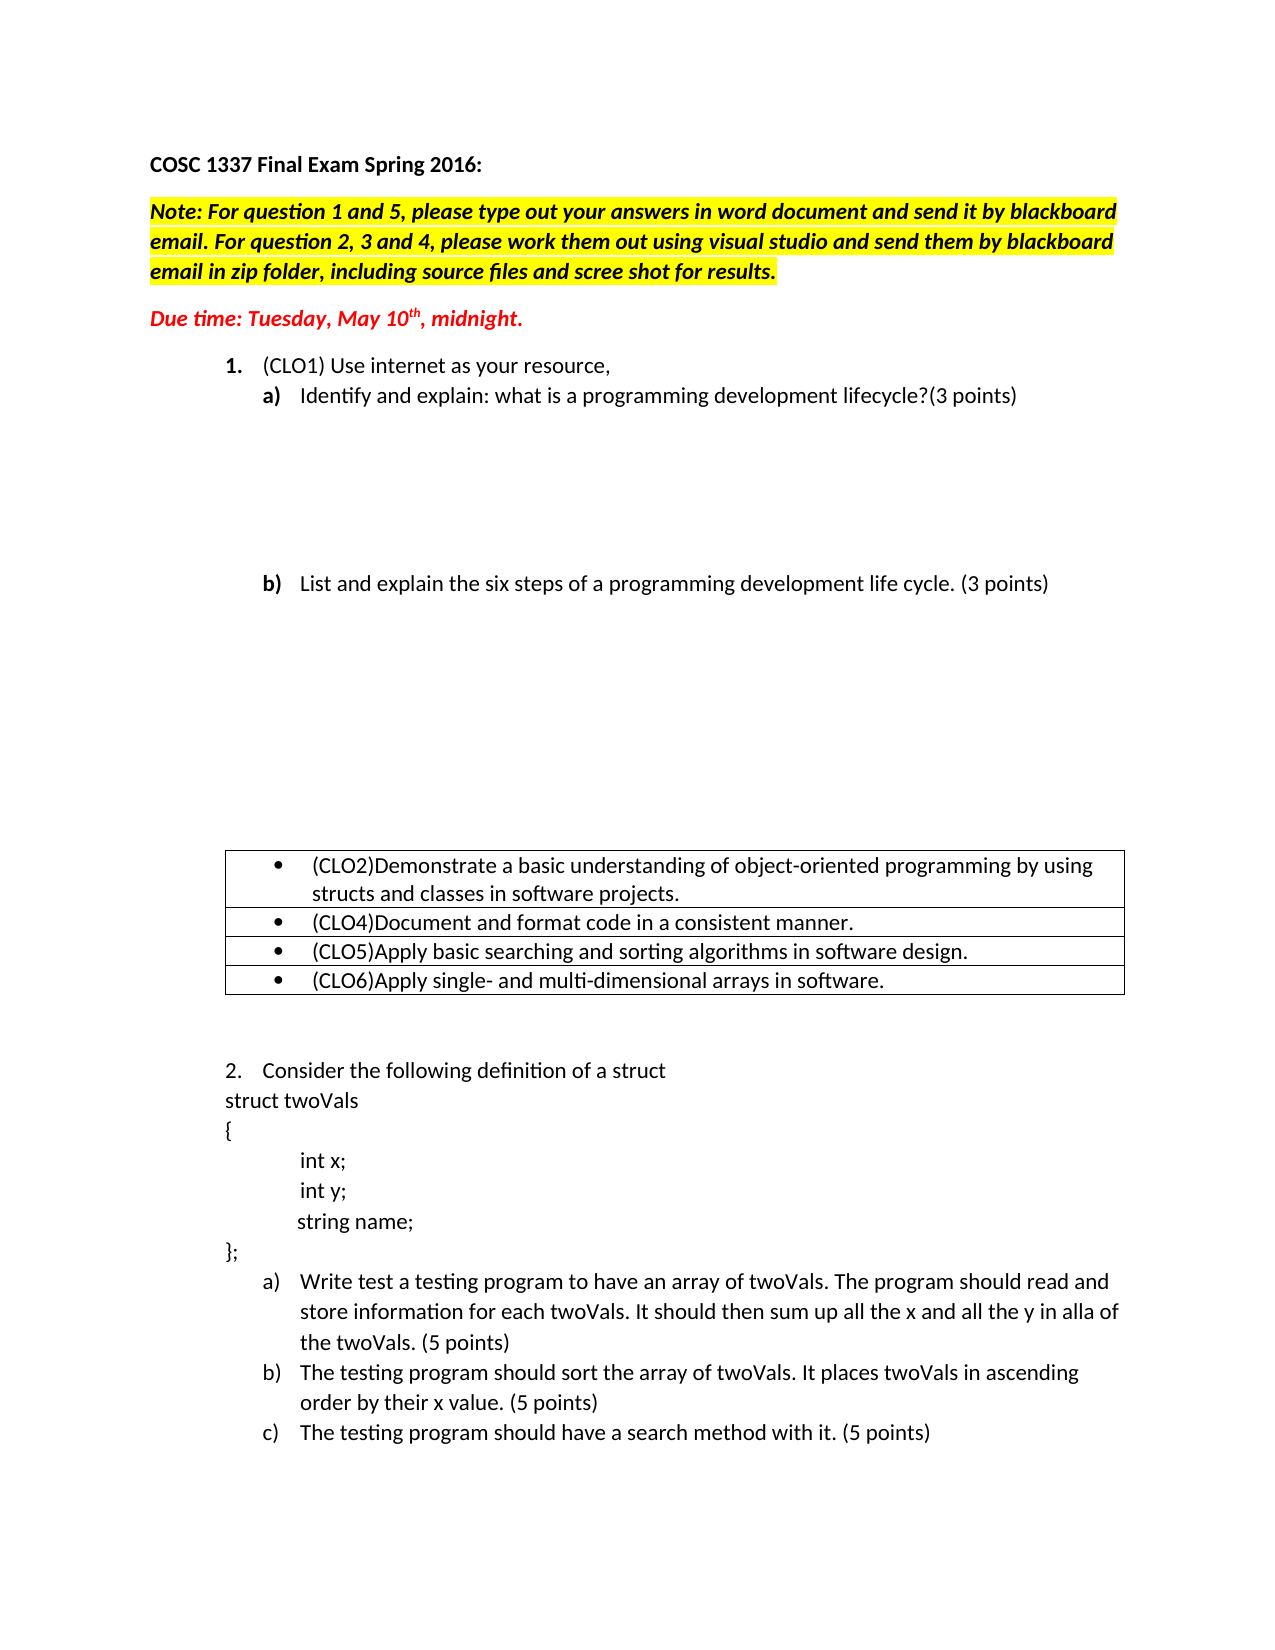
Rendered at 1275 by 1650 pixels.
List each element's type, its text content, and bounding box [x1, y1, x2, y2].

table_header (CLO2)Demonstrate a basic understanding of object-oriented programming by using structs and classes in software projects. [226, 851, 1124, 907]
list The testing program should have a search method with it. (5 points) [262, 1418, 1125, 1446]
list List and explain the six steps of a programming development life cycle. (3 points) [262, 569, 1125, 597]
list string name; [225, 1207, 1125, 1235]
list The testing program should sort the array of twoVals. It places twoVals in ascending order by their x value. (5 points) [262, 1358, 1125, 1416]
list }; [225, 1237, 1125, 1265]
table_cell (CLO5)Apply basic searching and sorting algorithms in software design. [226, 937, 1124, 965]
text Due time: Tuesday, May 10th, midnight. [150, 304, 1125, 332]
list Write test a testing program to have an array of twoVals. The program should read and store information for each twoVals. It should then sum up all the x and all the y in alla of the twoVals. (5 points) [262, 1267, 1125, 1356]
table_cell (CLO4)Document and format code in a consistent manner. [226, 908, 1124, 936]
table_cell (CLO6)Apply single- and multi-dimensional arrays in software. [226, 966, 1124, 994]
list int x; [225, 1146, 1125, 1174]
text Note: For question 1 and 5, please type out your answers in word document and send it by blackboard email. For question 2, 3 and 4, please work them out using visual studio and send them by blackboard email in zip folder, including source files and scree shot for results. [150, 197, 1125, 285]
list struct twoVals [225, 1086, 1125, 1114]
list Consider the following definition of a struct [225, 1056, 1125, 1084]
list int y; [225, 1177, 1125, 1204]
list { [225, 1116, 1125, 1144]
list (CLO1) Use internet as your resource, [225, 351, 1125, 379]
list Identify and explain: what is a programming development lifecycle?(3 points) [262, 381, 1125, 409]
text COSC 1337 Final Exam Spring 2016: [150, 150, 1125, 178]
